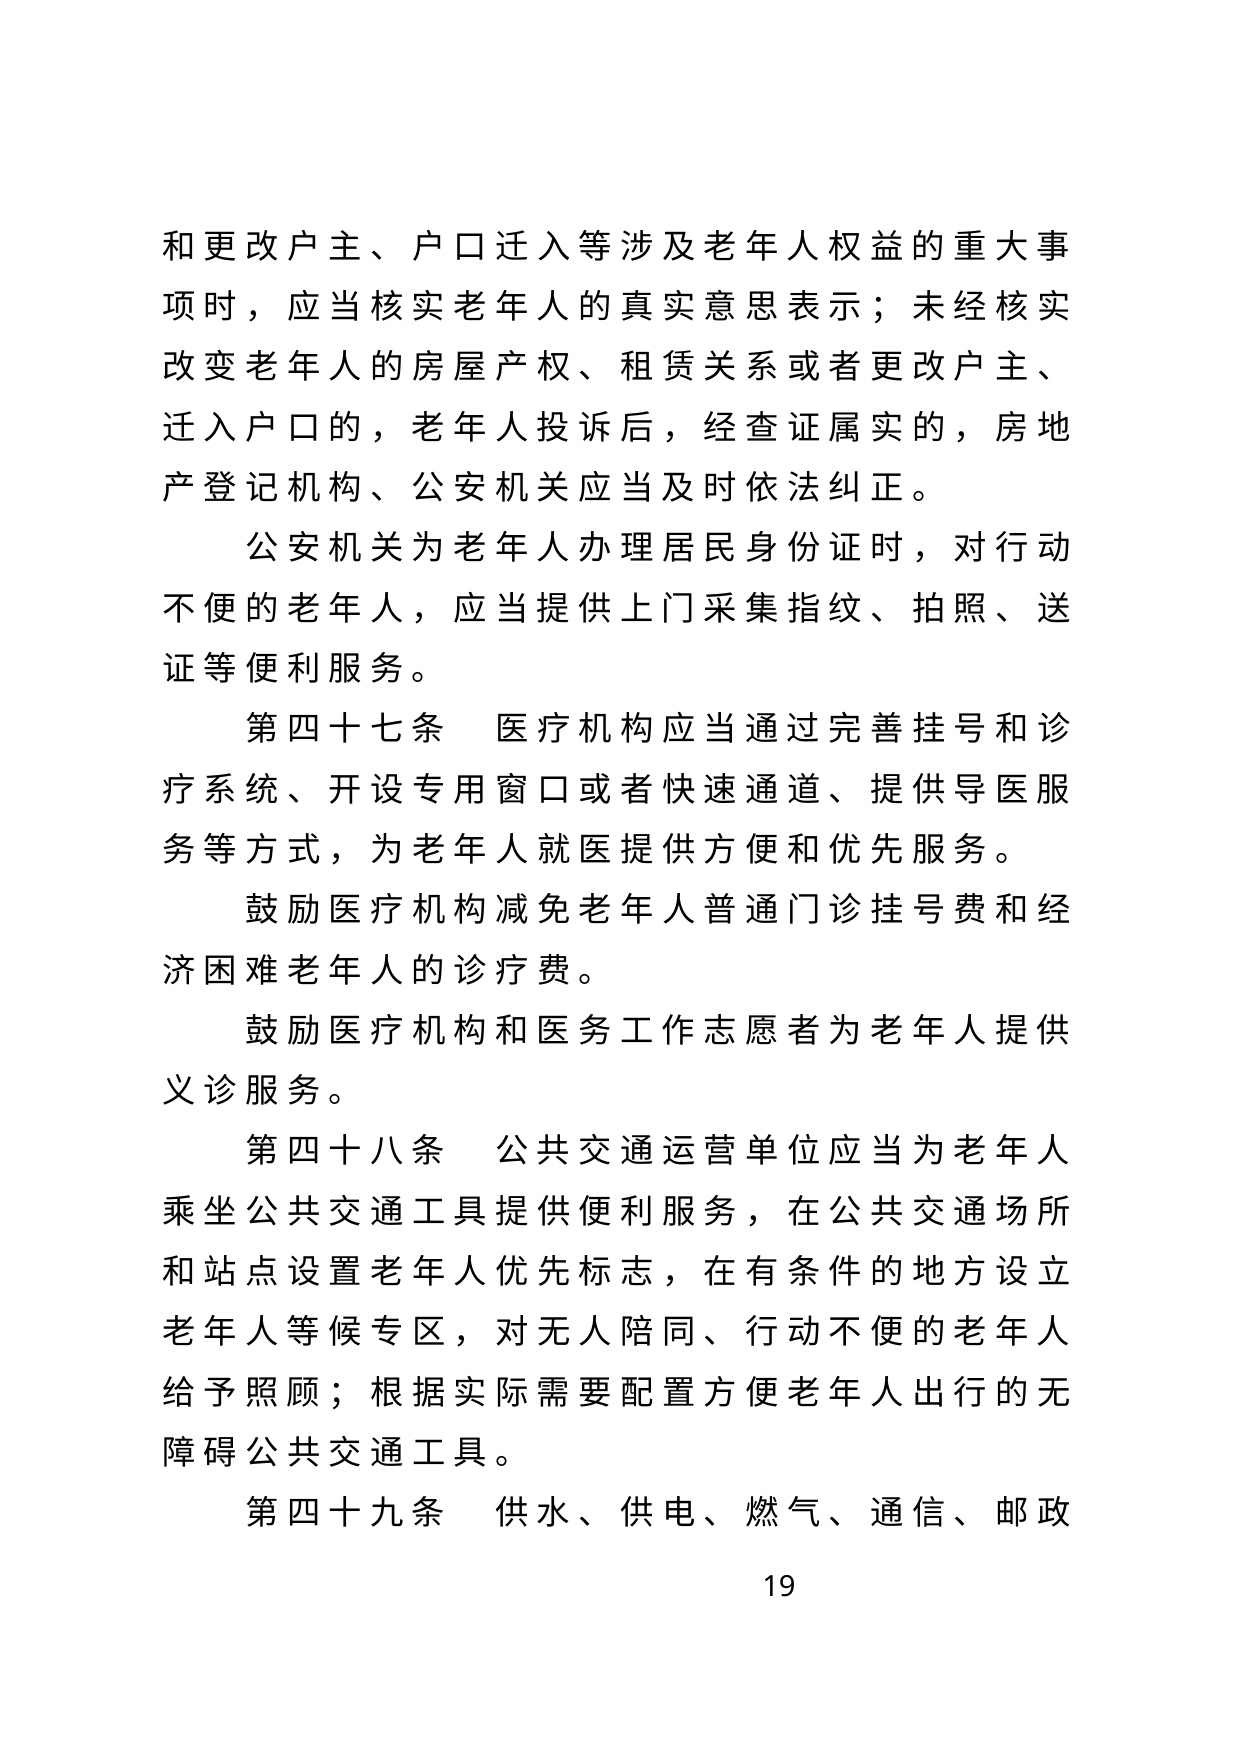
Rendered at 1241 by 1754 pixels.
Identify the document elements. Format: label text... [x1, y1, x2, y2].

text 第四十八条 公共交通运营单位应当为老年人乘坐公共交通工具提供便利服务，在公共交通场所和站点设置老年人优先标志，在有条件的地方设立老年人等候专区，对无人陪同、行动不便的老年人给予照顾；根据实际需要配置方便老年人出行的无障碍公共交通工具。 [162, 1118, 1078, 1480]
text 鼓励医疗机构和医务工作志愿者为老年人提供义诊服务。 [162, 998, 1078, 1118]
text 鼓励医疗机构减免老年人普通门诊挂号费和经济困难老年人的诊疗费。 [162, 877, 1078, 998]
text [162, 213, 1078, 515]
text 公安机关为老年人办理居民身份证时，对行动不便的老年人，应当提供上门采集指纹、拍照、送证等便利服务。 [162, 515, 1078, 696]
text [162, 1480, 1078, 1540]
text 第四十七条 医疗机构应当通过完善挂号和诊疗系统、开设专用窗口或者快速通道、提供导医服务等方式，为老年人就医提供方便和优先服务。 [162, 696, 1078, 877]
